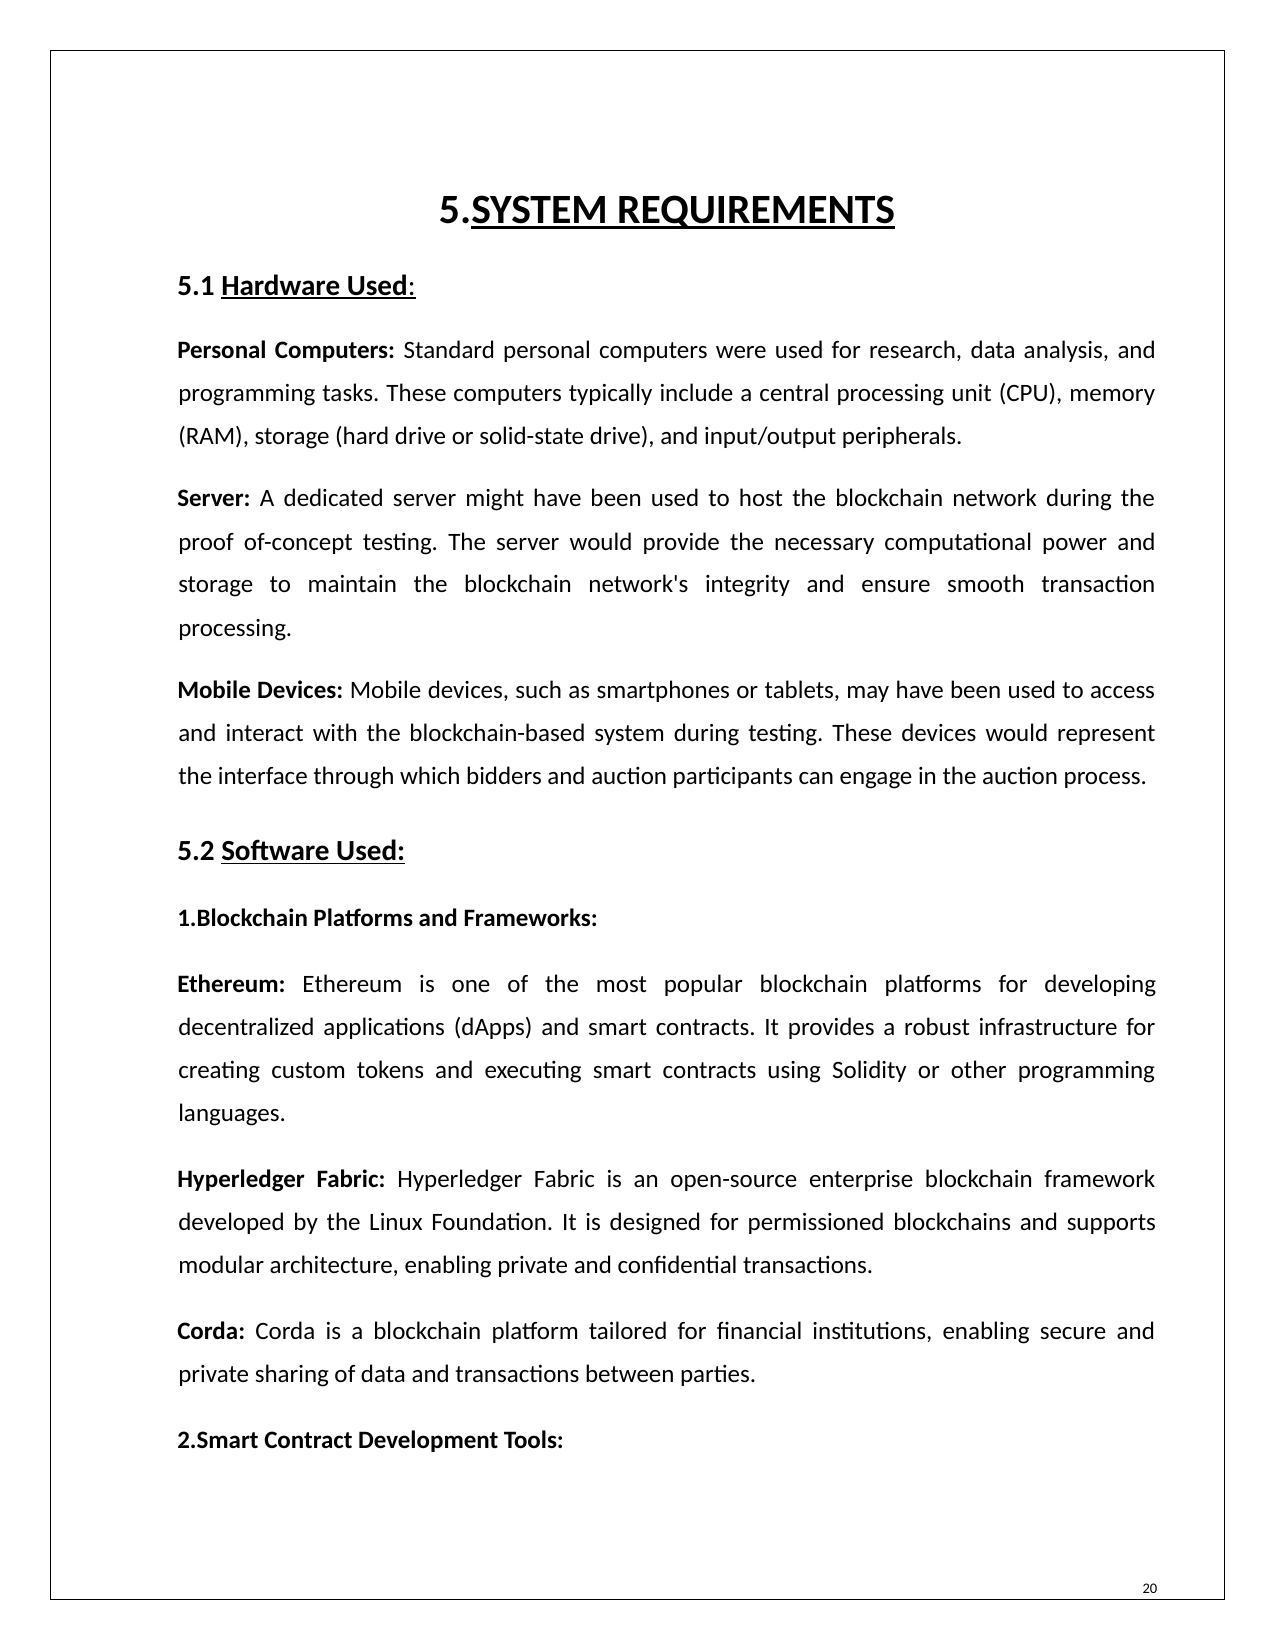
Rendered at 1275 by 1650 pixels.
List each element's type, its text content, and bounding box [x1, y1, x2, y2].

subtitle 5.SYSTEM REQUIREMENTS [177, 183, 1157, 234]
text Server: A dedicated server might have been used to host the blockchain network during the proof of-concept testing. The server would provide the necessary computational power and storage to maintain the blockchain network's integrity and ensure smooth transaction processing. [177, 483, 1157, 642]
text Hyperledger Fabric: Hyperledger Fabric is an open-source enterprise blockchain framework developed by the Linux Foundation. It is designed for permissioned blockchains and supports modular architecture, enabling private and confidential transactions. [177, 1163, 1157, 1279]
subtitle 5.1 Hardware Used: [177, 267, 1157, 302]
text Personal Computers: Standard personal computers were used for research, data analysis, and programming tasks. These computers typically include a central processing unit (CPU), memory (RAM), storage (hard drive or solid-state drive), and input/output peripherals. [177, 334, 1157, 451]
text Corda: Corda is a blockchain platform tailored for financial institutions, enabling secure and private sharing of data and transactions between parties. [177, 1315, 1157, 1388]
text 5.2 Software Used: [177, 832, 1157, 868]
text 1.Blockchain Platforms and Frameworks: [177, 902, 1157, 932]
text Mobile Devices: Mobile devices, such as smartphones or tablets, may have been used to access and interact with the blockchain-based system during testing. These devices would represent the interface through which bidders and auction participants can engage in the auction process. [177, 674, 1157, 791]
text 2.Smart Contract Development Tools: [177, 1424, 1157, 1454]
text Ethereum: Ethereum is one of the most popular blockchain platforms for developing decentralized applications (dApps) and smart contracts. It provides a robust infrastructure for creating custom tokens and executing smart contracts using Solidity or other programming languages. [177, 968, 1157, 1127]
